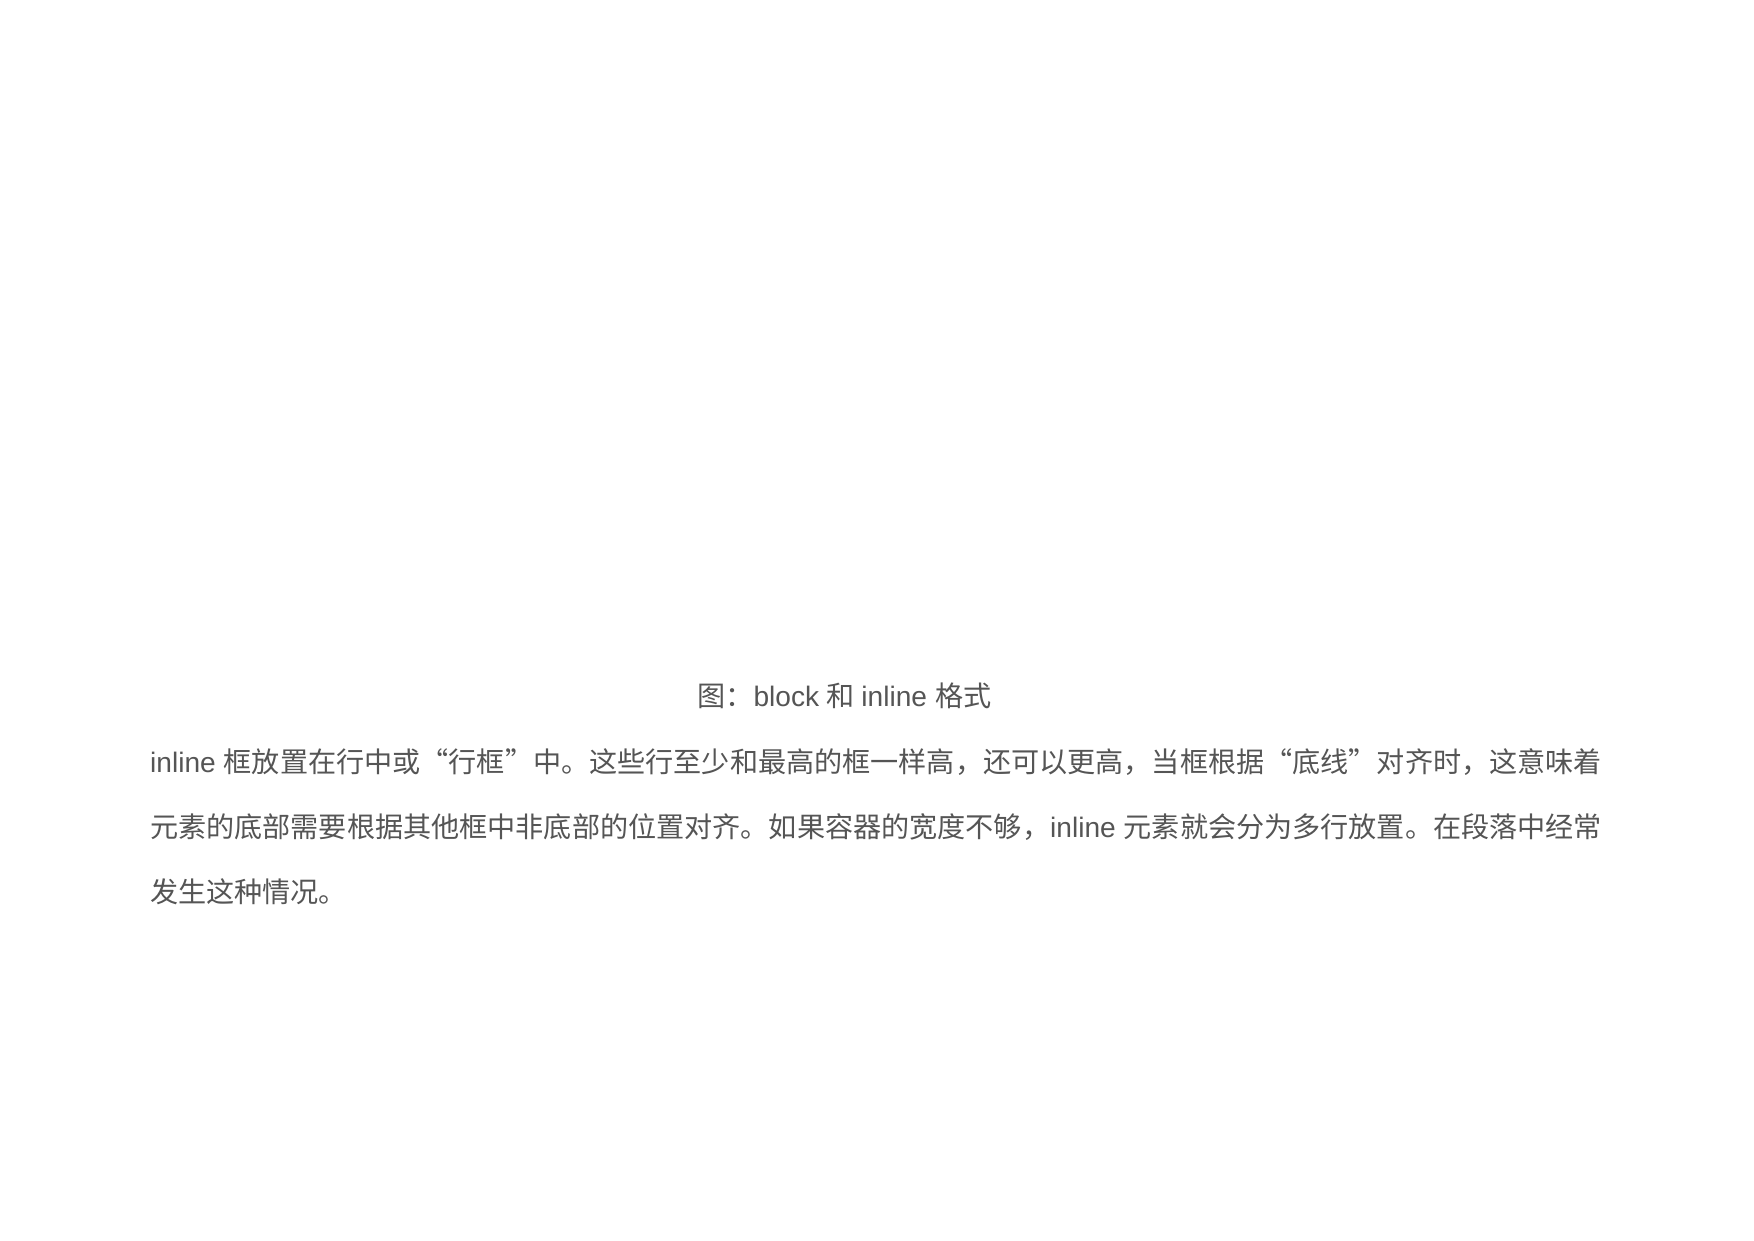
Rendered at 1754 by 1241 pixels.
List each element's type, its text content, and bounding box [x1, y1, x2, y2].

text inline 框放置在行中或“行框”中。这些行至少和最高的框一样高，还可以更高，当框根据“底线”对齐时，这意味着元素的底部需要根据其他框中非底部的位置对齐。如果容器的宽度不够，inline 元素就会分为多行放置。在段落中经常发生这种情况。 [150, 728, 1604, 923]
text 图：block 和 inline 格式 [150, 198, 1604, 718]
